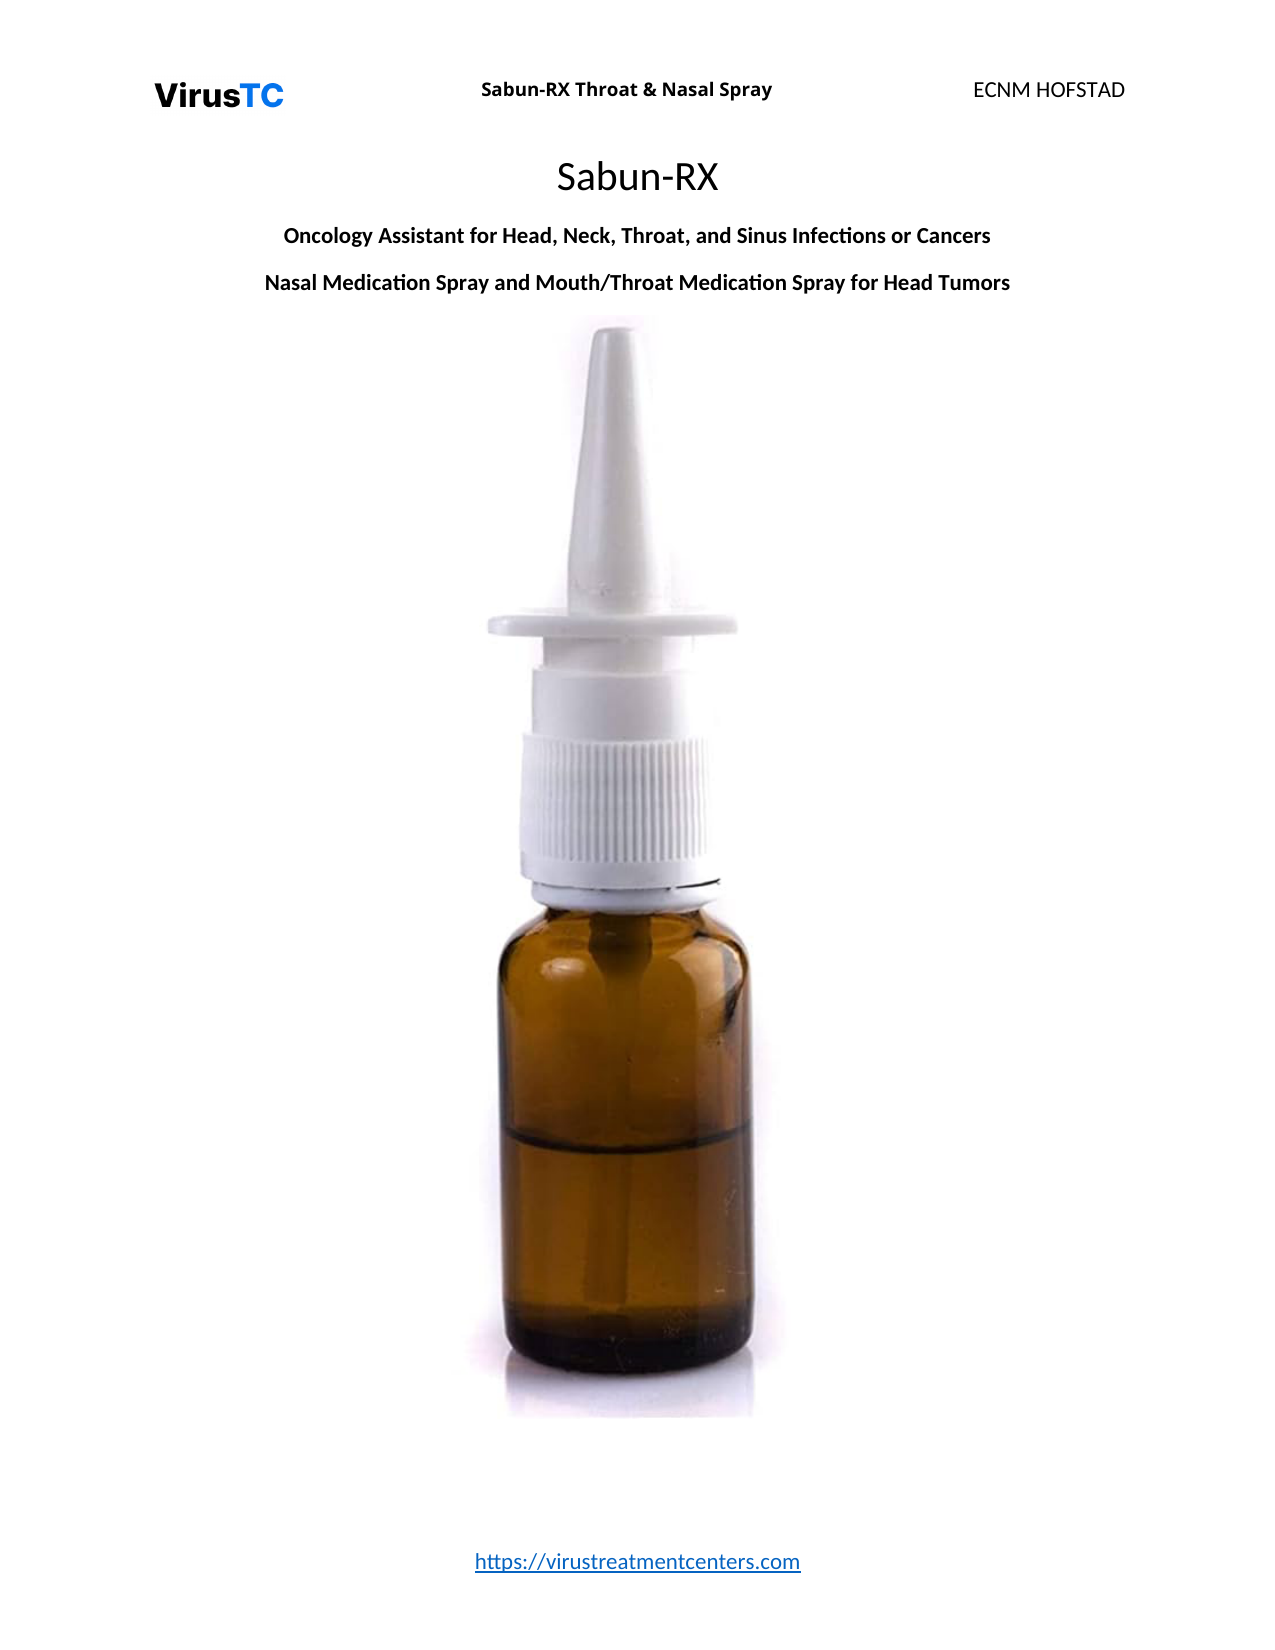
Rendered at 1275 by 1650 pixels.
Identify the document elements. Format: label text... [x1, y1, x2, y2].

text Nasal Medication Spray and Mouth/Throat Medication Spray for Head Tumors [150, 268, 1125, 296]
text Oncology Assistant for Head, Neck, Throat, and Sinus Infections or Cancers [150, 222, 1125, 249]
picture [382, 315, 893, 1419]
picture [150, 75, 287, 116]
text Sabun-RX [150, 150, 1125, 201]
